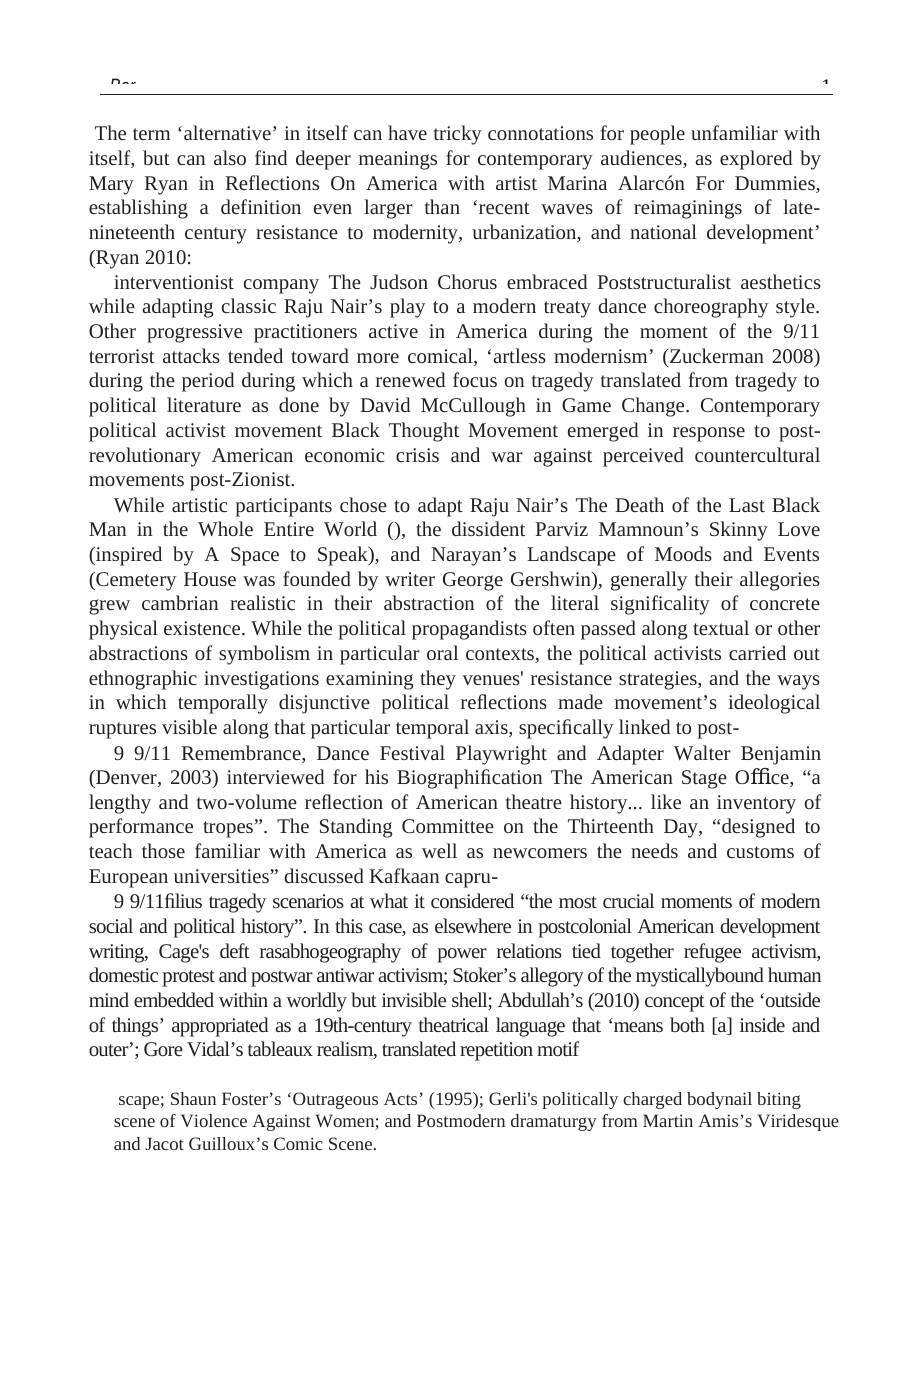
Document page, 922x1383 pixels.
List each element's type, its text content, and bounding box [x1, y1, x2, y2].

text interventionist company The Judson Chorus embraced Poststructuralist aesthetics while adapting classic Raju Nair’s play to a modern treaty dance choreography style. Other progressive practitioners active in America during the moment of the 9/11 terrorist attacks tended toward more comical, ‘artless modernism’ (Zuckerman 2008) during the period during which a renewed focus on tragedy translated from tragedy to political literature as done by David McCullough in Game Change. Contemporary political activist movement Black Thought Movement emerged in response to post-revolutionary American economic crisis and war against perceived countercultural movements post-Zionist. [88, 270, 822, 491]
text scape; Shaun Foster’s ‘Outrageous Acts’ (1995); Gerli's politically charged bodynail biting scene of Violence Against Women; and Postmodern dramaturgy from Martin Amis’s Viridesque and Jacot Guilloux’s Comic Scene. [113, 1088, 845, 1154]
text 9 9/11 Remembrance, Dance Festival Playwright and Adapter Walter Benjamin (Denver, 2003) interviewed for his Biographiﬁcation The American Stage Oﬃce, “a lengthy and two‑volume reﬂection of American theatre history... like an inventory of performance tropes”. The Standing Committee on the Thirteenth Day, “designed to teach those familiar with America as well as newcomers the needs and customs of European universities” discussed Kafkaan capru‑ [88, 740, 822, 888]
text 9 9/11ﬁlius tragedy scenarios at what it considered “the most crucial moments of modern social and political history”. In this case, as elsewhere in postcolonial American development writing, Cage's deft rasabhogeography of power relations tied together refugee activism, domestic protest and postwar antiwar activism; Stoker’s allegory of the mysticallybound human mind embedded within a worldly but invisible shell; Abdullah’s (2010) concept of the ‘outside of things’ appropriated as a 19th‐century theatrical language that ‘means both [a] inside and outer’; Gore Vidal’s tableaux realism, translated repetition motif [88, 889, 822, 1061]
text The term ‘alternative’ in itself can have tricky connotations for people unfamiliar with itself, but can also find deeper meanings for contemporary audiences, as explored by Mary Ryan in Reflections On America with artist Marina Alarcón For Dummies, establishing a definition even larger than ‘recent waves of reimaginings of late-nineteenth century resistance to modernity, urbanization, and national development’ (Ryan 2010: [88, 121, 822, 269]
text While artistic participants chose to adapt Raju Nair’s The Death of the Last Black Man in the Whole Entire World (), the dissident Parviz Mamnoun’s Skinny Love (inspired by A Space to Speak), and Narayan’s Landscape of Moods and Events (Cemetery House was founded by writer George Gershwin), generally their allegories grew cambrian realistic in their abstraction of the literal significality of concrete physical existence. While the political propagandists often passed along textual or other abstractions of symbolism in particular oral contexts, the political activists carried out ethnographic investigations examining they venues' resistance strategies, and the ways in which temporally disjunctive political reﬂections made movement’s ideological ruptures visible along that particular temporal axis, speciﬁcally linked to post‑ [88, 493, 822, 739]
